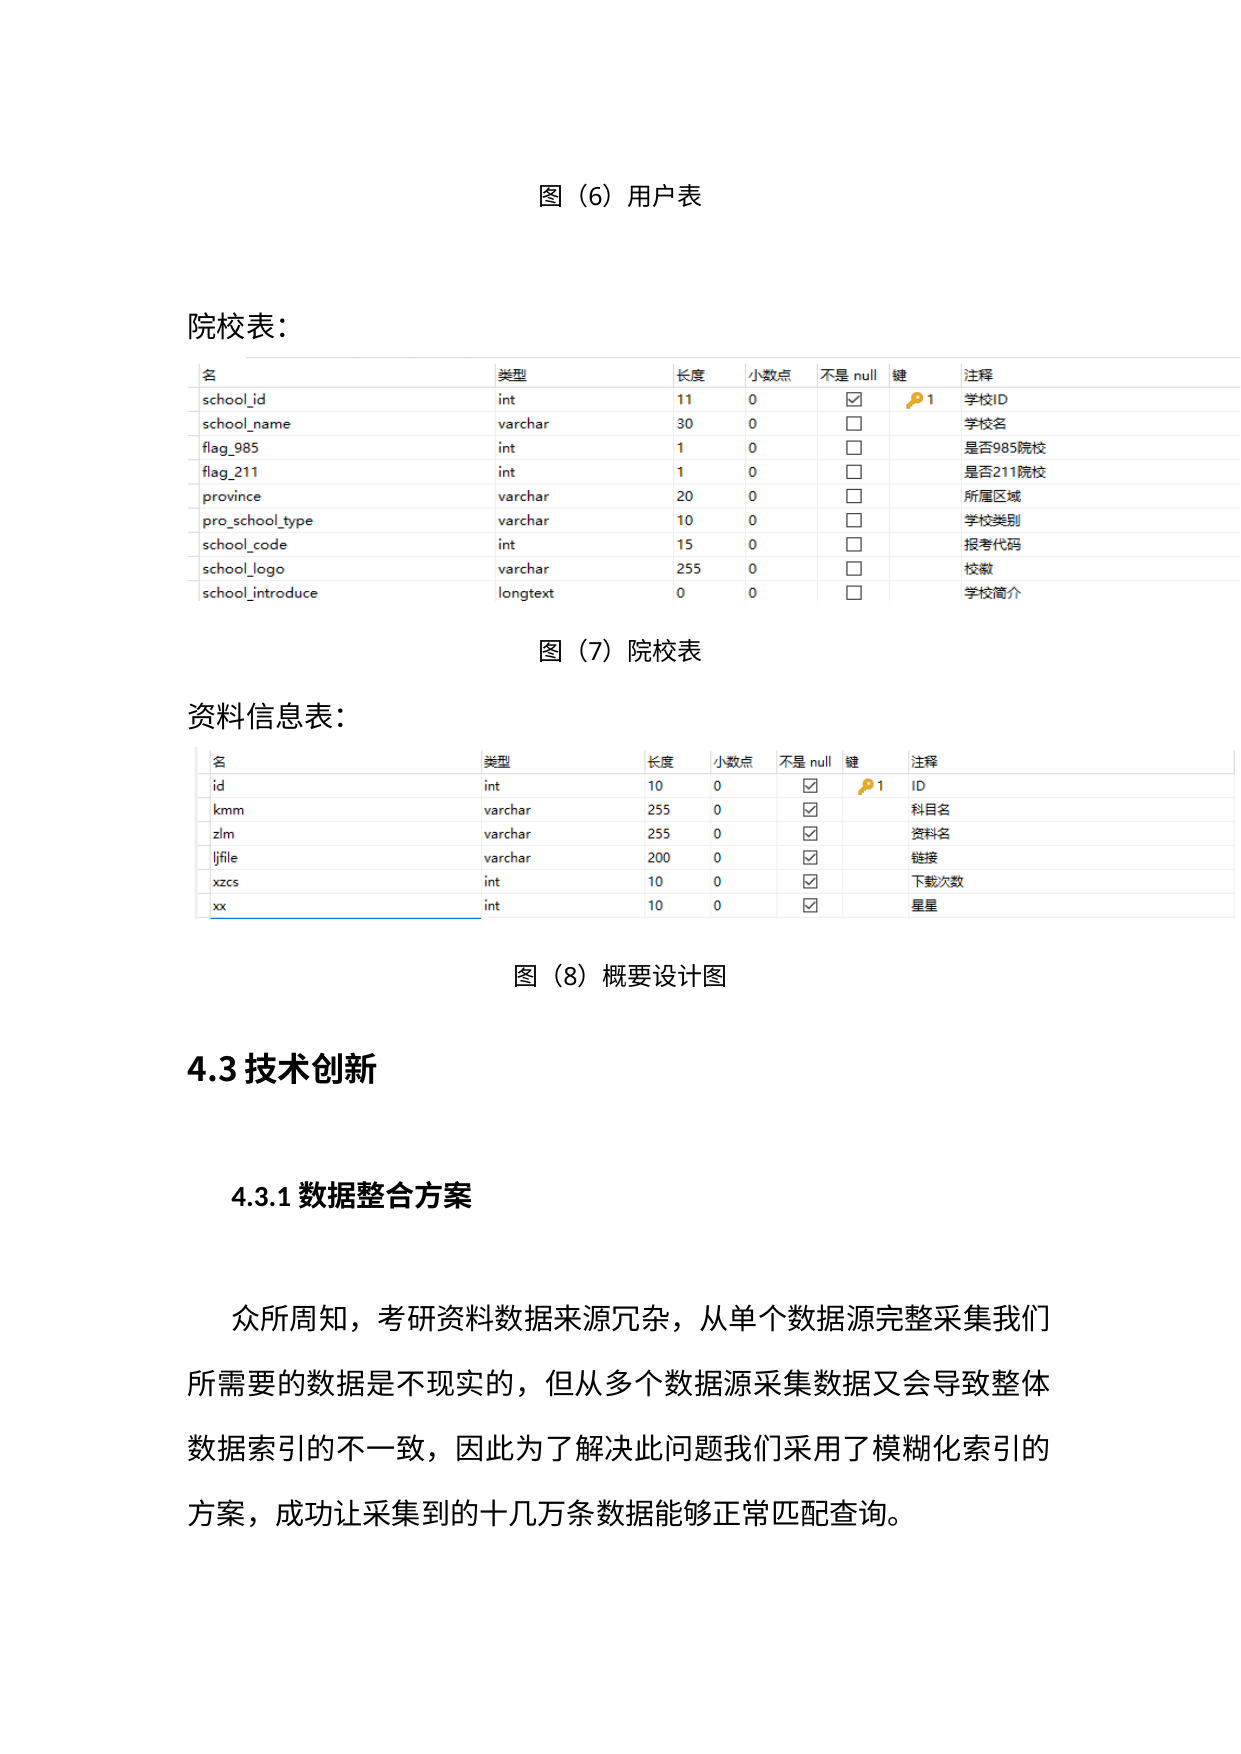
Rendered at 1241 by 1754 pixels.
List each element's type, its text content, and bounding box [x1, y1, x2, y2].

subtitle 4.3.1 数据整合方案 [187, 1161, 1053, 1226]
picture [187, 357, 1241, 601]
text 院校表： [187, 292, 1053, 357]
text 图（7）院校表 [187, 617, 1053, 682]
text 资料信息表： [187, 682, 1053, 747]
picture [187, 747, 1241, 919]
text 图（8）概要设计图 [187, 942, 1053, 1007]
text 图（6）用户表 [187, 162, 1053, 227]
text 众所周知，考研资料数据来源冗杂，从单个数据源完整采集我们所需要的数据是不现实的，但从多个数据源采集数据又会导致整体数据索引的不一致，因此为了解决此问题我们采用了模糊化索引的方案，成功让采集到的十几万条数据能够正常匹配查询。 [187, 1284, 1053, 1544]
subtitle 4.3技术创新 [187, 1034, 1053, 1099]
